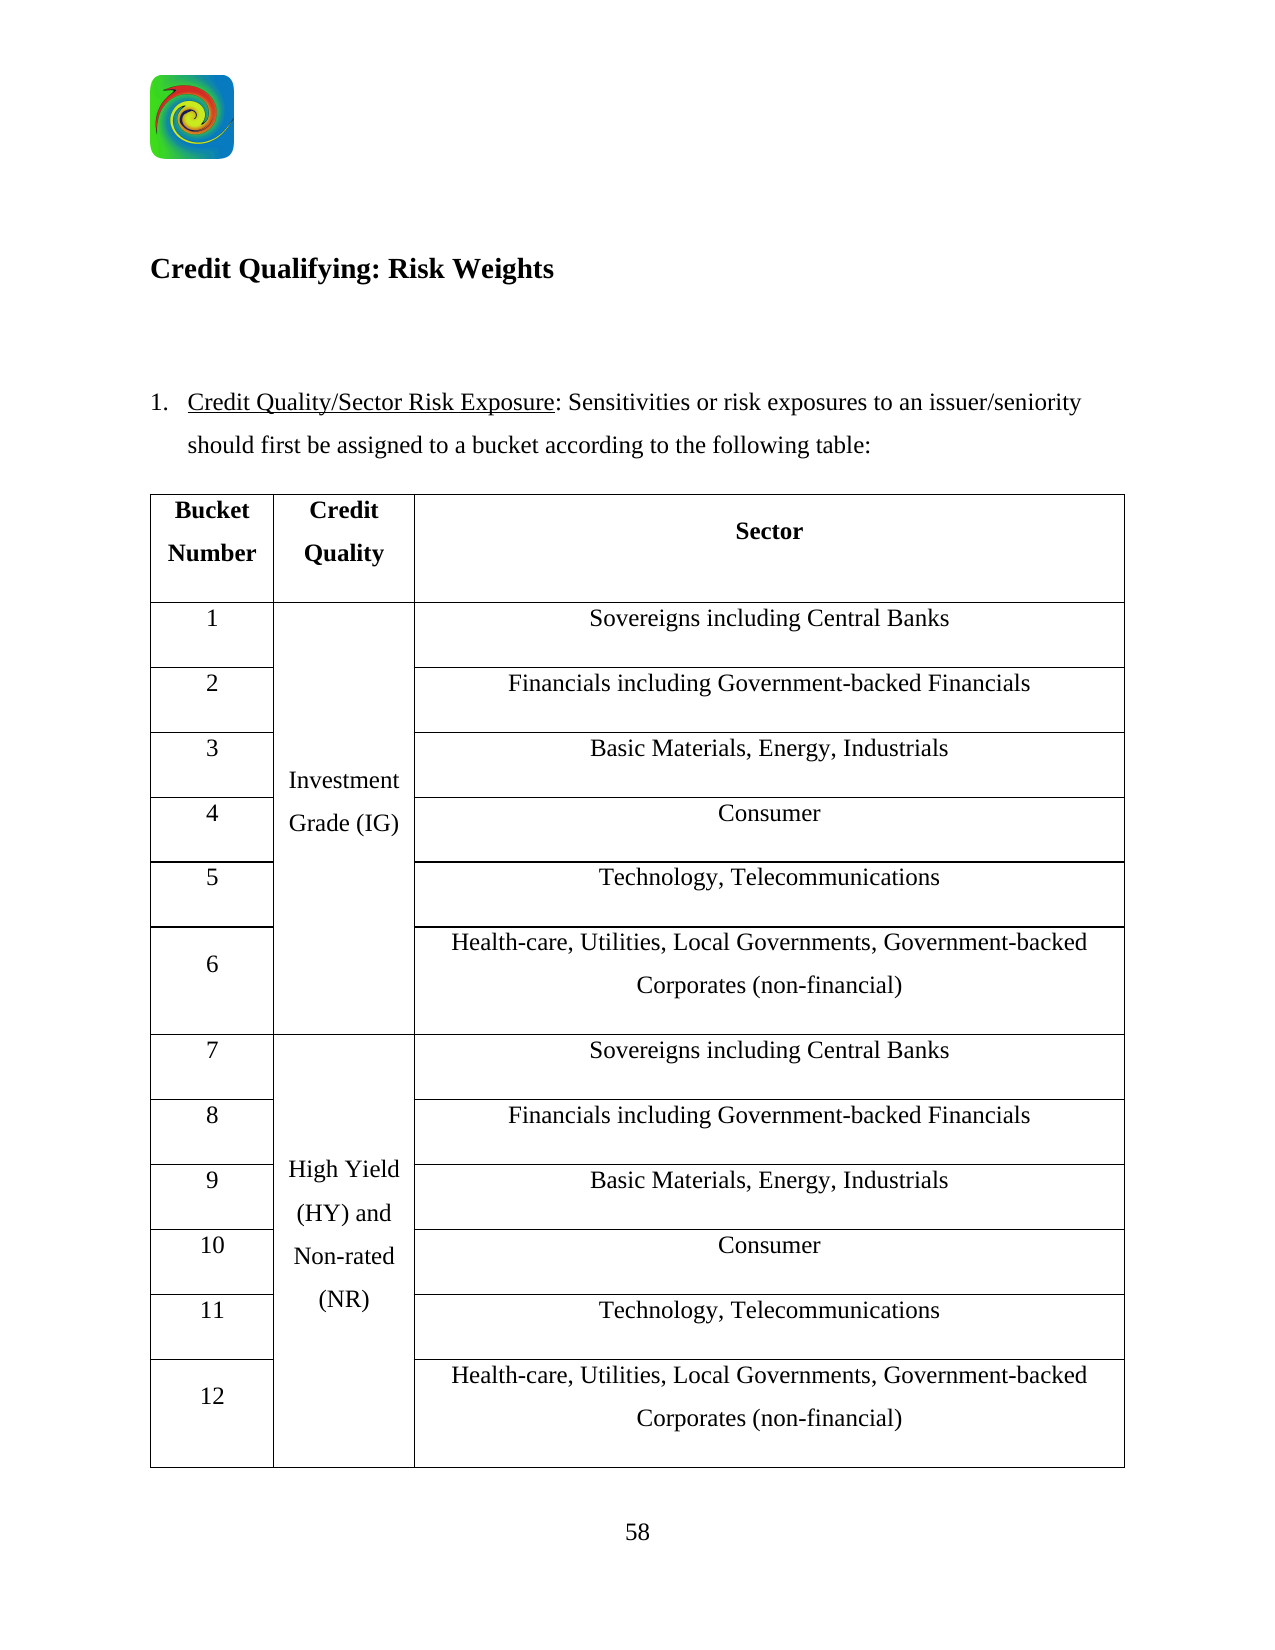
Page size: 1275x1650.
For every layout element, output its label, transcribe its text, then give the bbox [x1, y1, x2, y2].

table_cell Basic Materials, Energy, Industrials [415, 733, 1124, 797]
table_cell 3 [151, 733, 273, 797]
table_cell Sovereigns including Central Banks [415, 1035, 1124, 1099]
list Credit Quality/Sector Risk Exposure: Sensitivities or risk exposures to an issuer/seniority should first be assigned to a bucket according to the following table: [150, 387, 1125, 459]
picture [188, 75, 234, 159]
table_header Credit Quality [274, 495, 414, 602]
table_cell Technology, Telecommunications [415, 863, 1124, 926]
table_cell 11 [151, 1295, 273, 1359]
table_cell 7 [151, 1035, 273, 1099]
table_cell 6 [151, 928, 273, 1034]
table_header Sector [415, 495, 1124, 602]
text Credit Qualifying: Risk Weights [150, 252, 1125, 285]
table_cell 2 [151, 668, 273, 732]
table_cell Sovereigns including Central Banks [415, 603, 1124, 667]
table_cell Health-care, Utilities, Local Governments, Government-backed Corporates (non-financial) [415, 928, 1124, 1034]
table_cell High Yield (HY) and Non-rated (NR) [274, 1035, 414, 1467]
table_cell Financials including Government-backed Financials [415, 1100, 1124, 1164]
table_header Bucket Number [151, 495, 273, 602]
table_cell 1 [151, 603, 273, 667]
table_cell 10 [151, 1230, 273, 1294]
picture [150, 75, 223, 159]
table_cell 4 [151, 798, 273, 861]
table_cell Consumer [415, 798, 1124, 861]
table_cell Health-care, Utilities, Local Governments, Government-backed Corporates (non-financial) [415, 1360, 1124, 1467]
table_cell 5 [151, 863, 273, 926]
table_cell 12 [151, 1360, 273, 1467]
table_cell 8 [151, 1100, 273, 1164]
table_cell 9 [151, 1165, 273, 1229]
table_cell Technology, Telecommunications [415, 1295, 1124, 1359]
table_cell Financials including Government-backed Financials [415, 668, 1124, 732]
table_cell Consumer [415, 1230, 1124, 1294]
table_cell Investment Grade (IG) [274, 603, 414, 1034]
table_cell Basic Materials, Energy, Industrials [415, 1165, 1124, 1229]
